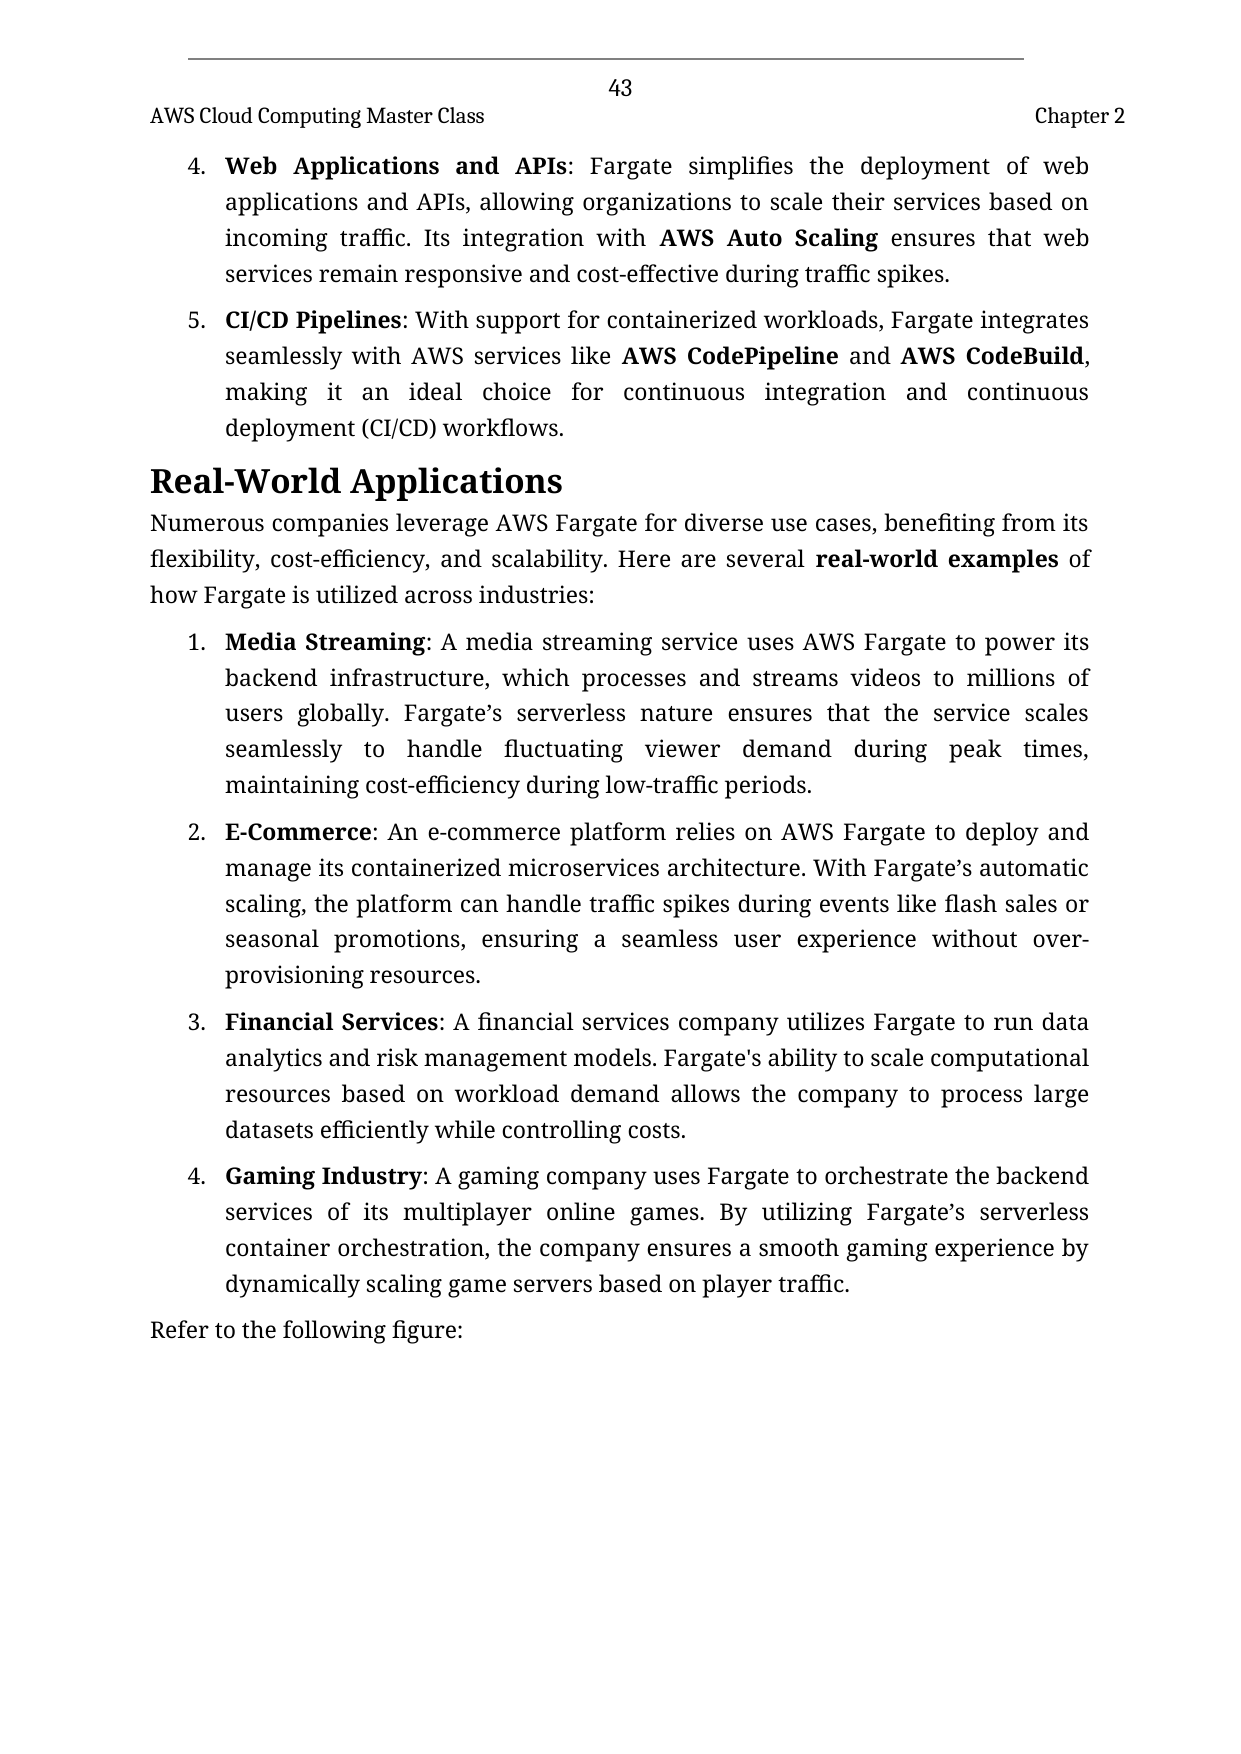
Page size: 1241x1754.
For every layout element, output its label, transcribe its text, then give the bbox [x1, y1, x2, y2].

list Gaming Industry: A gaming company uses Fargate to orchestrate the backend services of its multiplayer online games. By utilizing Fargate’s serverless container orchestration, the company ensures a smooth gaming experience by dynamically scaling game servers based on player traffic. [187, 1160, 1090, 1299]
list Financial Services: A financial services company utilizes Fargate to run data analytics and risk management models. Fargate's ability to scale computational resources based on workload demand allows the company to process large datasets efficiently while controlling costs. [187, 1006, 1090, 1145]
text Numerous companies leverage AWS Fargate for diverse use cases, benefiting from its flexibility, cost-efficiency, and scalability. Here are several real-world examples of how Fargate is utilized across industries: [150, 507, 1090, 610]
subtitle Real-World Applications [150, 458, 1090, 504]
text Refer to the following figure: [150, 1314, 1090, 1345]
list Web Applications and APIs: Fargate simplifies the deployment of web applications and APIs, allowing organizations to scale their services based on incoming traffic. Its integration with AWS Auto Scaling ensures that web services remain responsive and cost-effective during traffic spikes. [187, 150, 1090, 289]
list E-Commerce: An e-commerce platform relies on AWS Fargate to deploy and manage its containerized microservices architecture. With Fargate’s automatic scaling, the platform can handle traffic spikes during events like flash sales or seasonal promotions, ensuring a seamless user experience without over-provisioning resources. [187, 816, 1090, 991]
list CI/CD Pipelines: With support for containerized workloads, Fargate integrates seamlessly with AWS services like AWS CodePipeline and AWS CodeBuild, making it an ideal choice for continuous integration and continuous deployment (CI/CD) workflows. [187, 304, 1090, 443]
list Media Streaming: A media streaming service uses AWS Fargate to power its backend infrastructure, which processes and streams videos to millions of users globally. Fargate’s serverless nature ensures that the service scales seamlessly to handle fluctuating viewer demand during peak times, maintaining cost-efficiency during low-traffic periods. [187, 626, 1090, 801]
